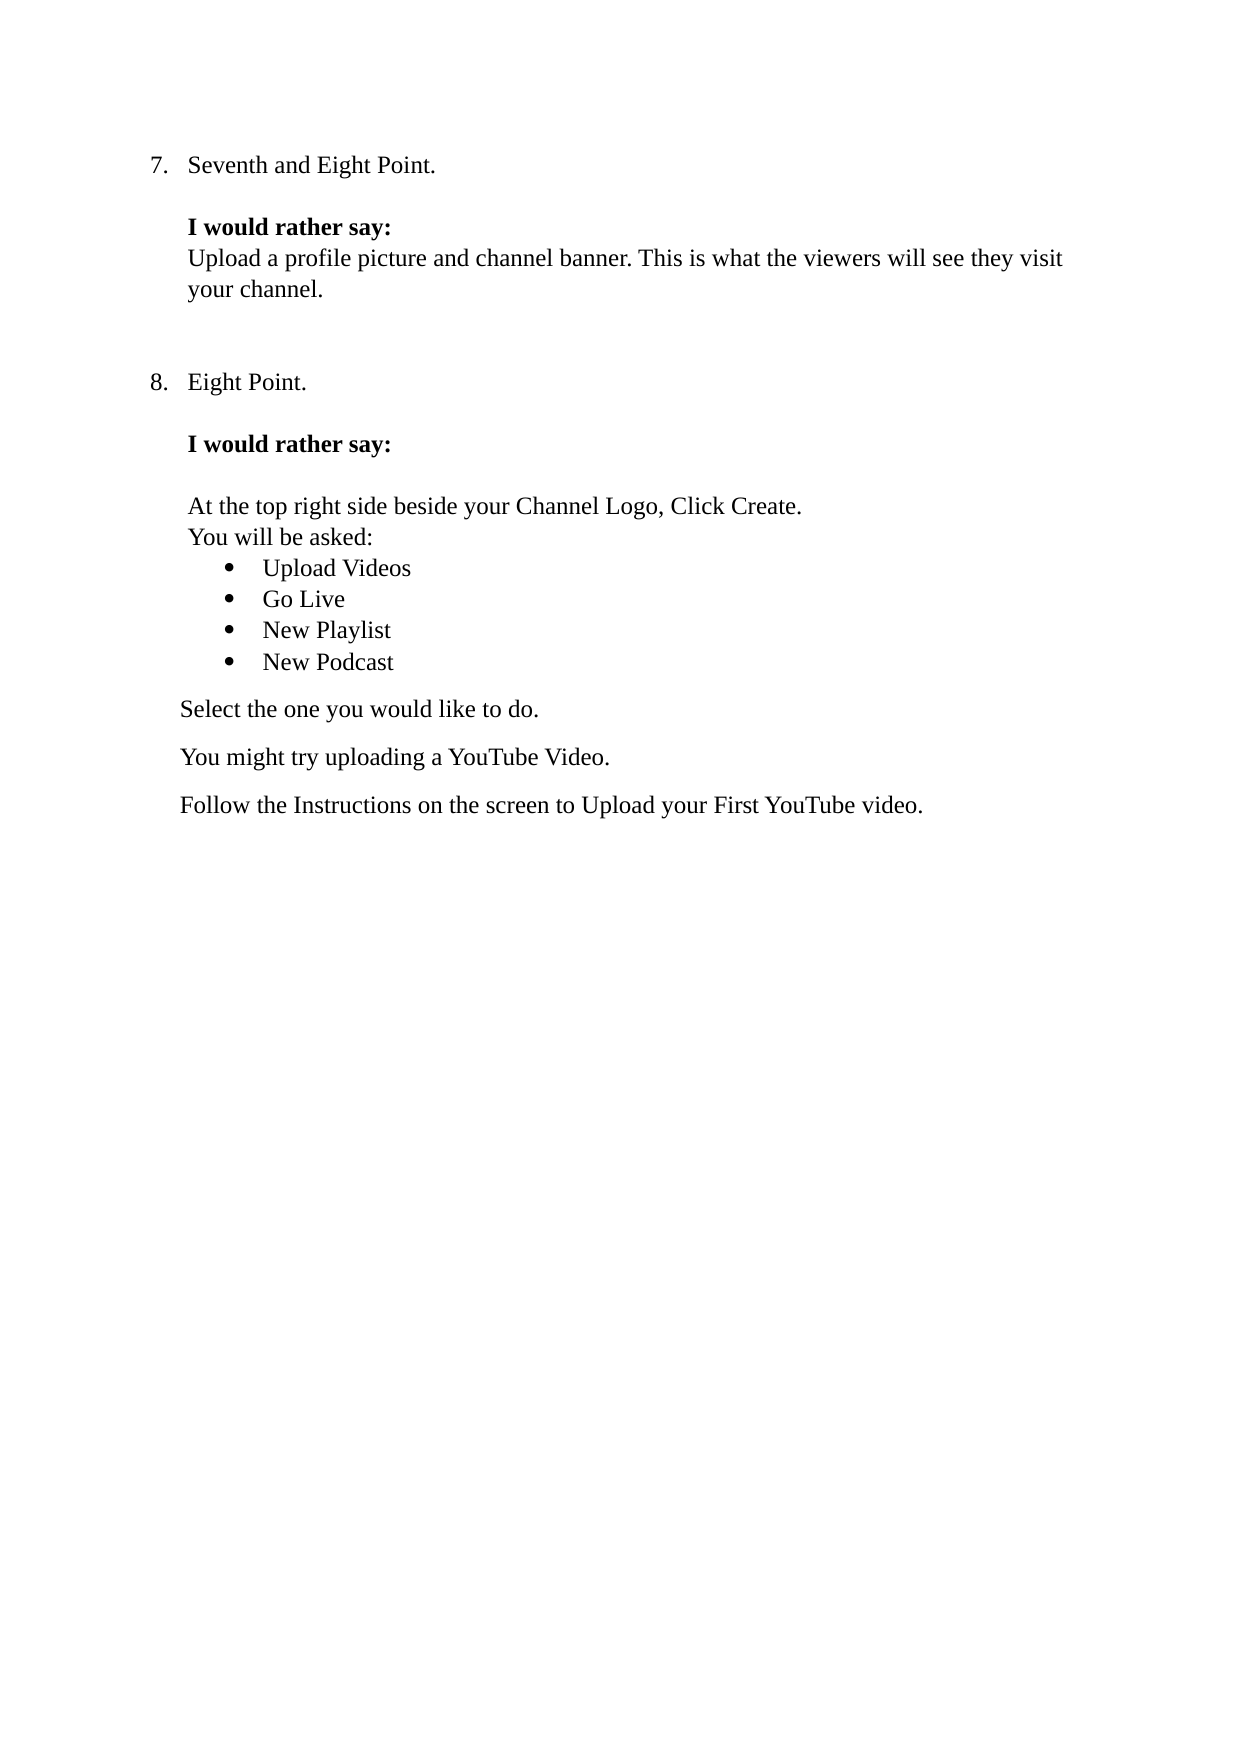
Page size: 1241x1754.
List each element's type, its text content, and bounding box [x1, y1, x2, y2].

list New Podcast [225, 647, 1090, 675]
list You will be asked: [187, 522, 1090, 551]
text Follow the Instructions on the screen to Upload your First YouTube video. [179, 790, 1090, 818]
text Select the one you would like to do. [179, 694, 1090, 723]
text You might try uploading a YouTube Video. [179, 742, 1090, 771]
list Go Live [225, 584, 1090, 613]
list Upload Videos [225, 553, 1090, 582]
list At the top right side beside your Channel Logo, Click Create. [187, 491, 1090, 520]
list Eight Point. [150, 367, 1090, 396]
list I would rather say: [187, 212, 1090, 241]
list I would rather say: [187, 429, 1090, 458]
list New Playlist [225, 616, 1090, 644]
list Seventh and Eight Point. [150, 150, 1090, 179]
list Upload a profile picture and channel banner. This is what the viewers will see they visit your channel. [187, 243, 1090, 303]
